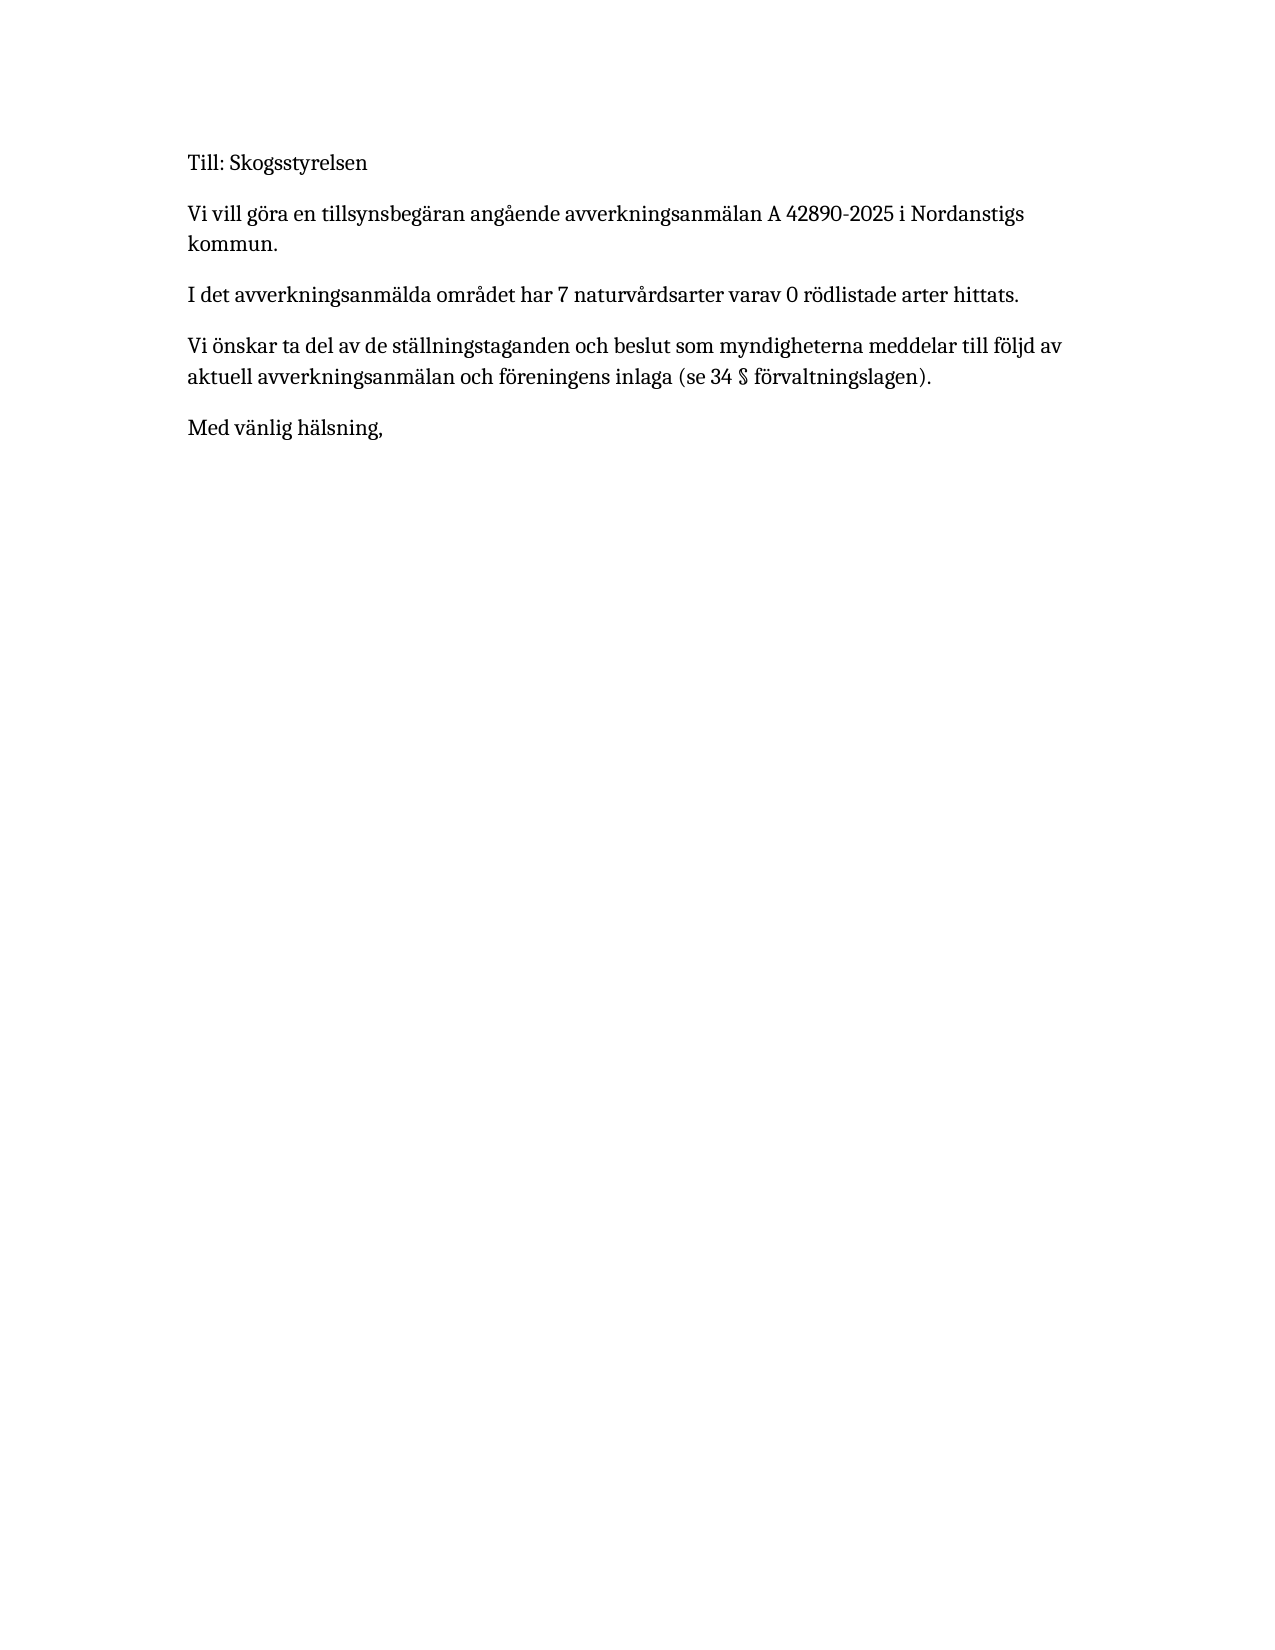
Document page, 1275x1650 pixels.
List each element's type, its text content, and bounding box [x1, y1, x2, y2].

text Vi önskar ta del av de ställningstaganden och beslut som myndigheterna meddelar till följd av aktuell avverkningsanmälan och föreningens inlaga (se 34 § förvaltningslagen). [187, 333, 1087, 390]
text Med vänlig hälsning, [187, 414, 1087, 471]
text Till: Skogsstyrelsen [187, 150, 1087, 176]
text I det avverkningsanmälda området har 7 naturvårdsarter varav 0 rödlistade arter hittats. [187, 282, 1087, 309]
text Vi vill göra en tillsynsbegäran angående avverkningsanmälan A 42890-2025 i Nordanstigs kommun. [187, 201, 1087, 258]
